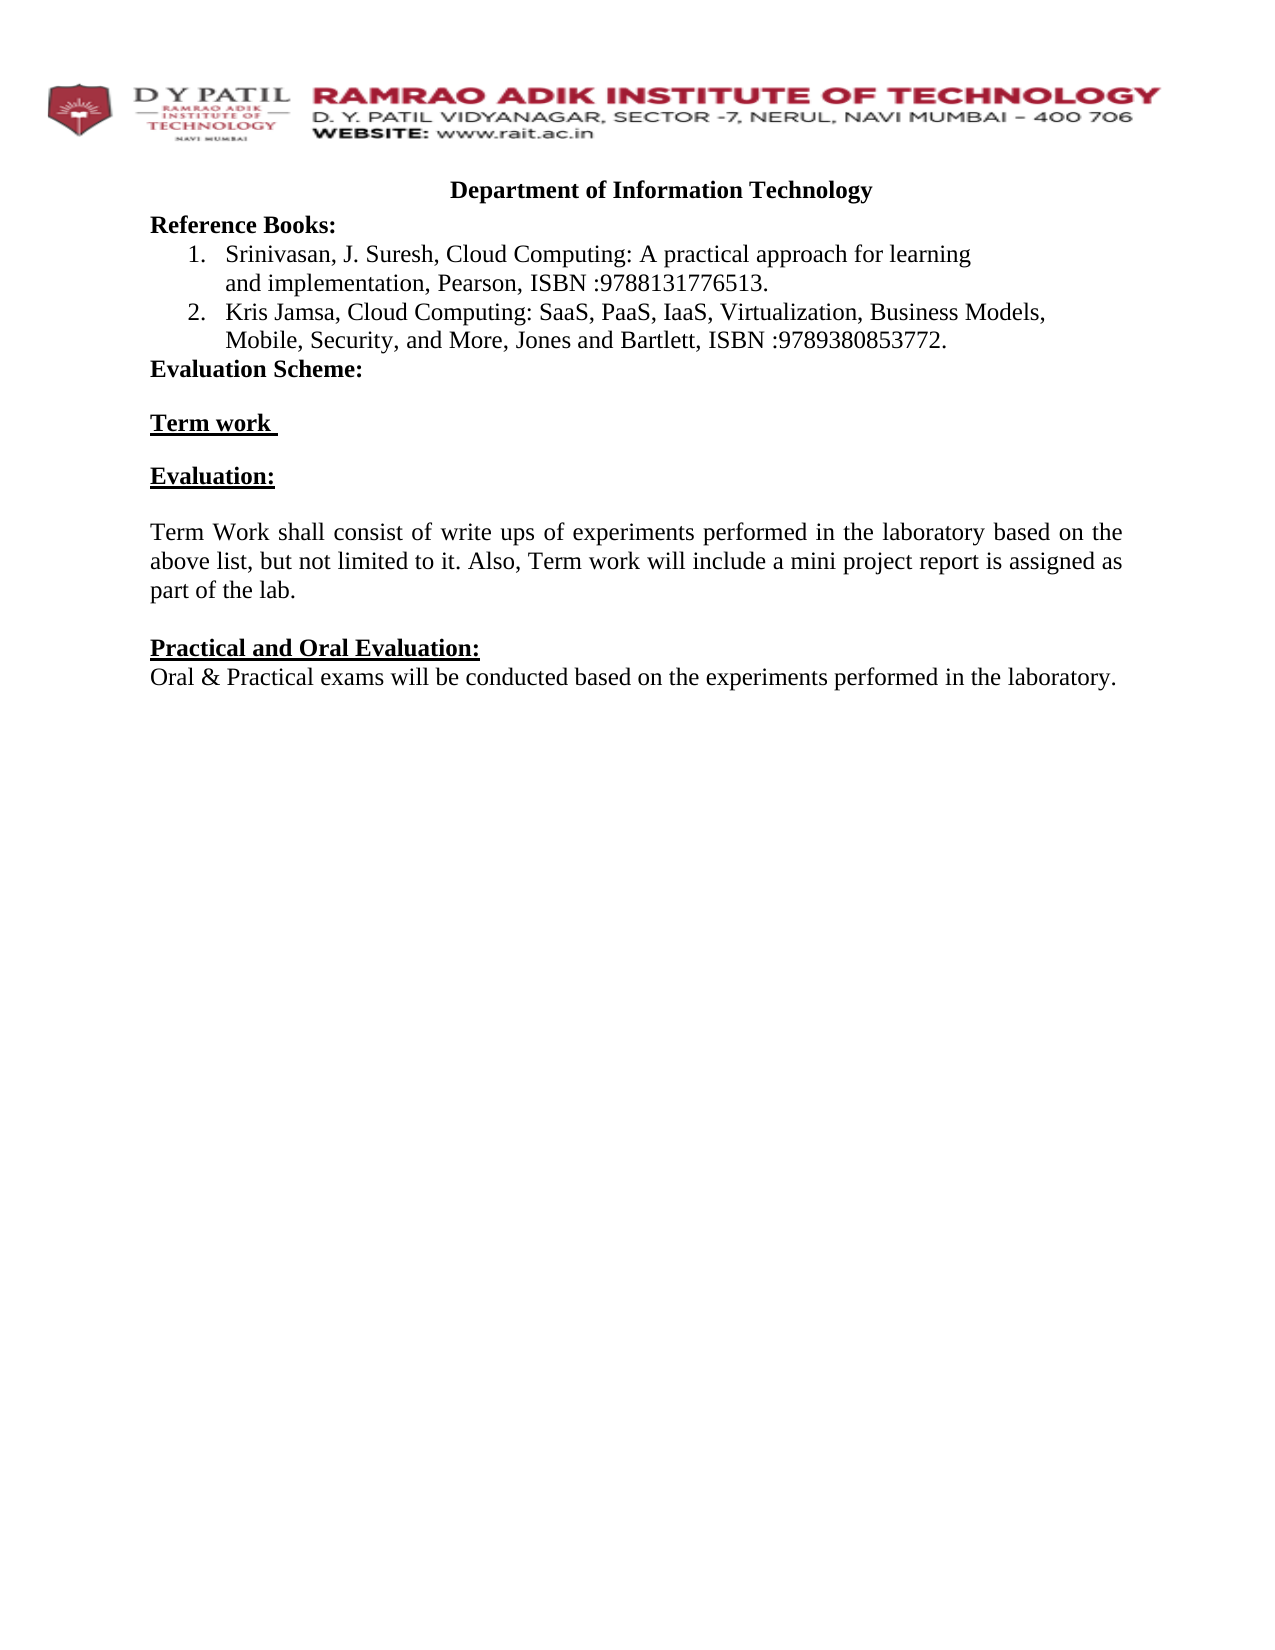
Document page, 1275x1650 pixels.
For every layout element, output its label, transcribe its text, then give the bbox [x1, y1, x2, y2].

subtitle Reference Books: [150, 211, 1275, 239]
picture [47, 75, 1184, 149]
list Srinivasan, J. Suresh, Cloud Computing: A practical approach for learning and implementation, Pearson, ISBN :9788131776513. [187, 239, 1012, 297]
subtitle Evaluation Scheme: Term work Evaluation: [150, 354, 402, 490]
list Kris Jamsa, Cloud Computing: SaaS, PaaS, IaaS, Virtualization, Business Models, Mobile, Security, and More, Jones and Bartlett, ISBN :9789380853772. [187, 297, 1124, 354]
text Term Work shall consist of write ups of experiments performed in the laboratory based on the above list, but not limited to it. Also, Term work will include a mini project report is assigned as part of the lab. [150, 517, 1125, 603]
text Oral & Practical exams will be conducted based on the experiments performed in the laboratory. [150, 662, 1275, 691]
subtitle Practical and Oral Evaluation: [150, 633, 1275, 662]
